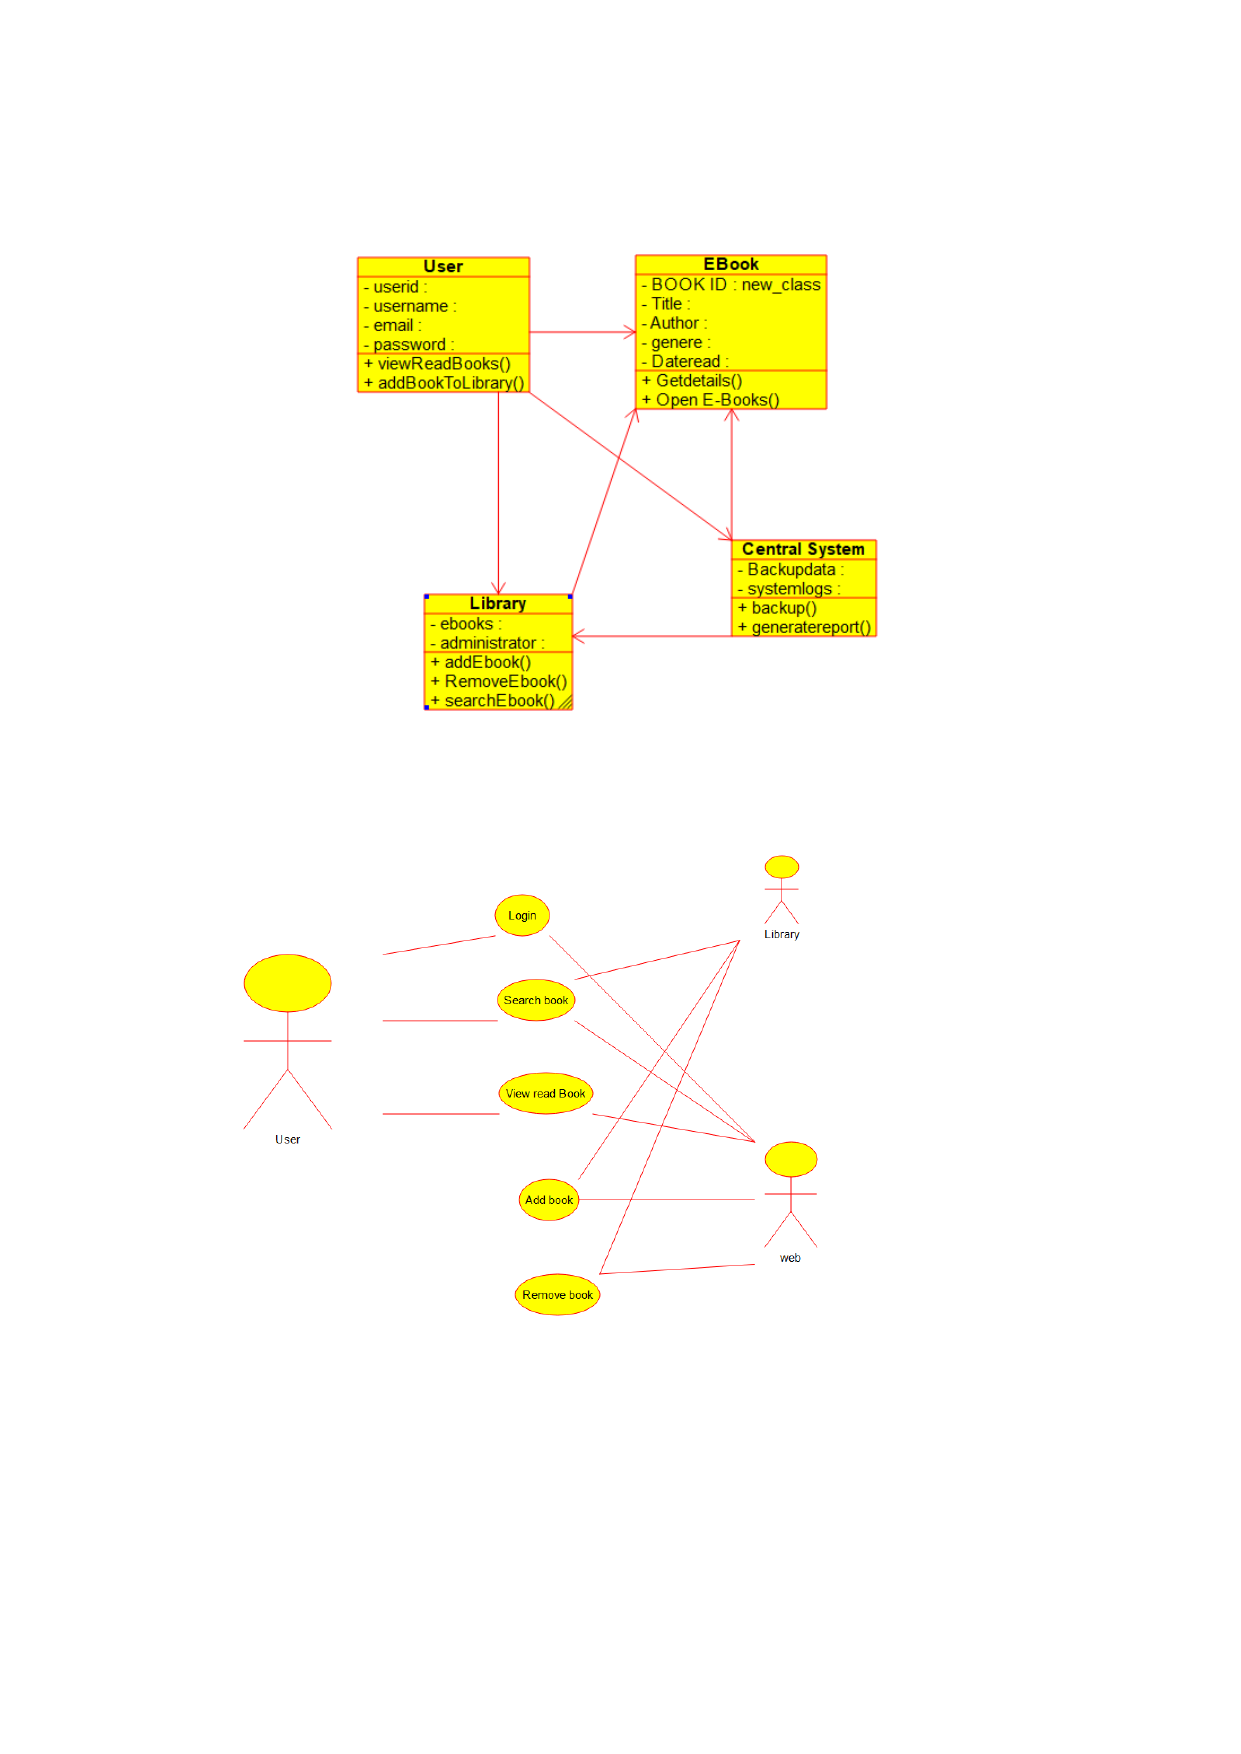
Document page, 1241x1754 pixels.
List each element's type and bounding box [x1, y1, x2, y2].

picture [150, 809, 1091, 1381]
picture [150, 150, 1091, 807]
